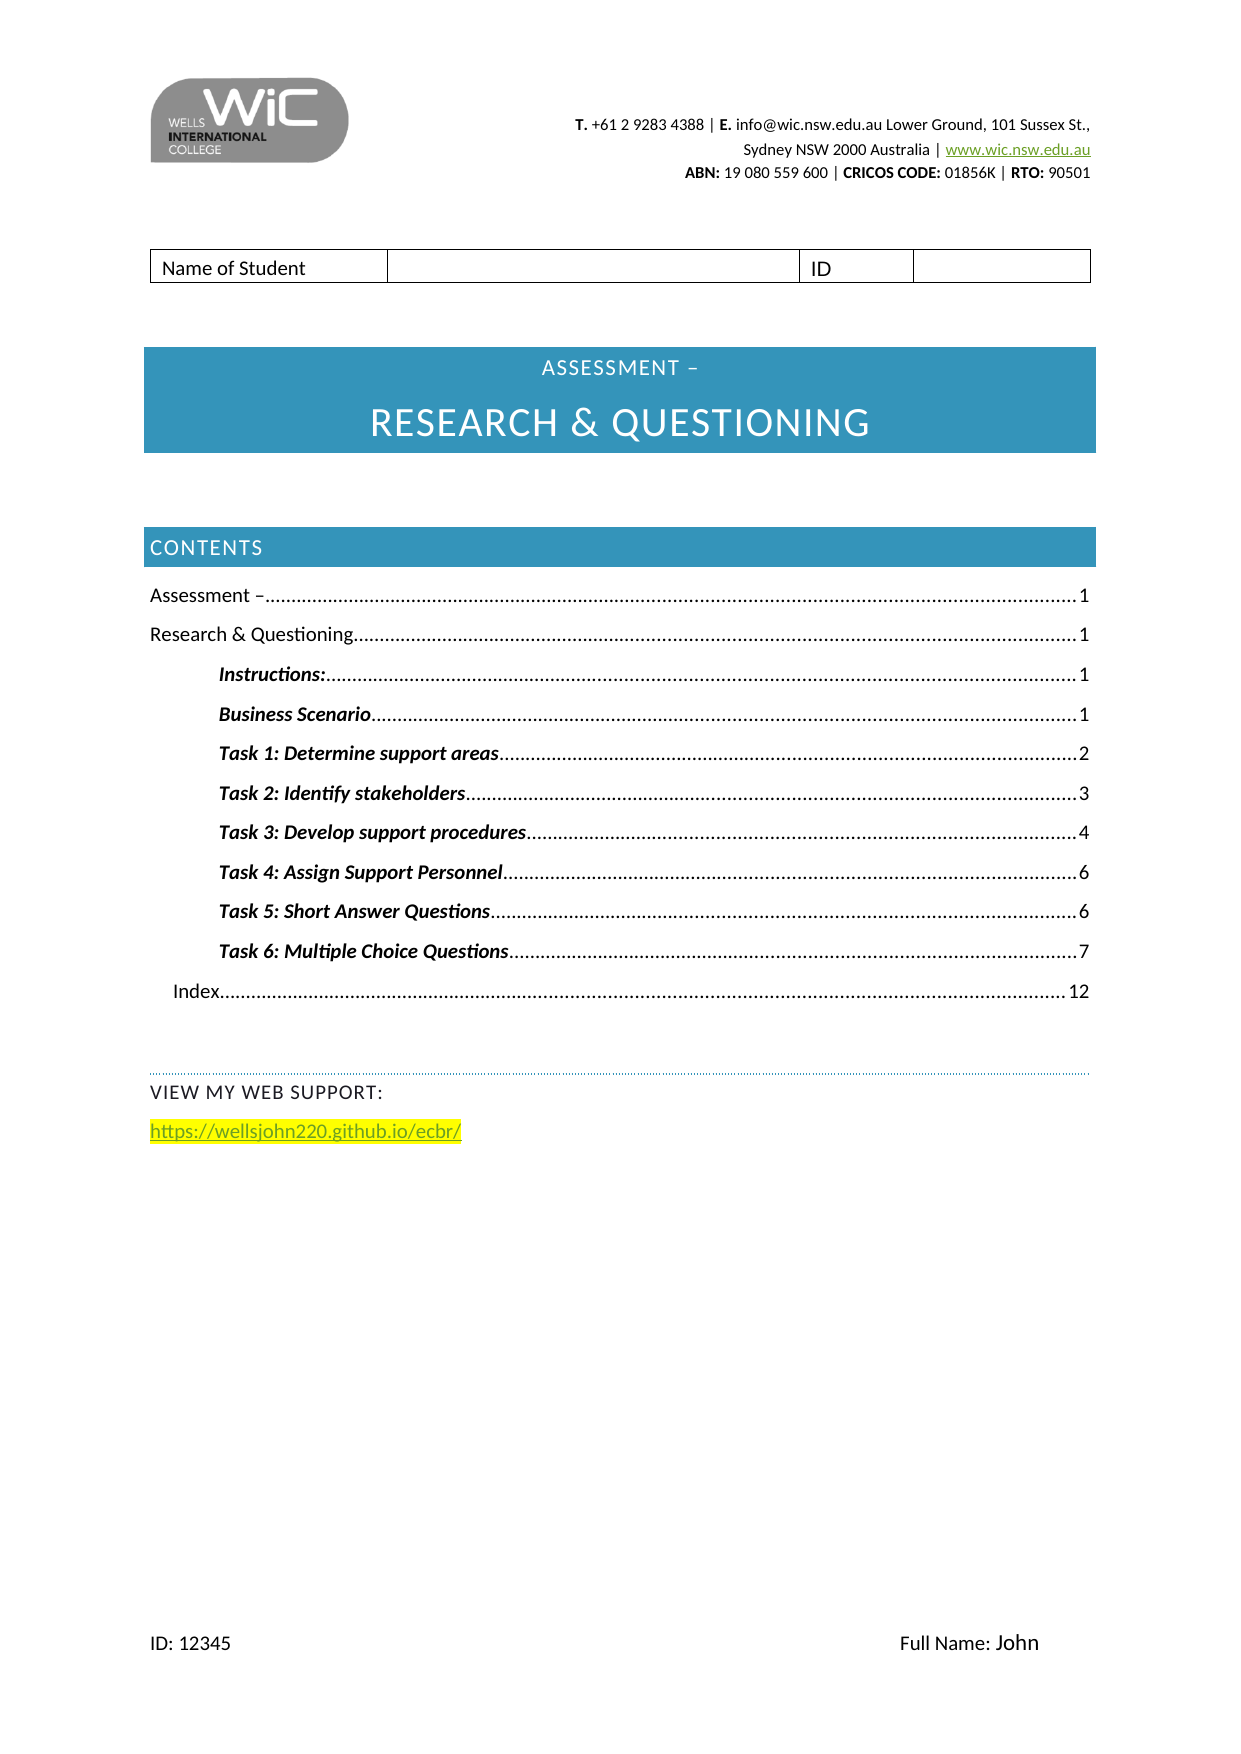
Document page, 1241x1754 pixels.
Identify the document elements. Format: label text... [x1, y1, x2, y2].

subtitle View My Web Support: [150, 1073, 1090, 1104]
subtitle Research & Questioning [150, 389, 1090, 446]
subtitle Assessment – [150, 353, 1090, 381]
text https://wellsjohn220.github.io/ecbr/ [150, 1118, 1090, 1144]
